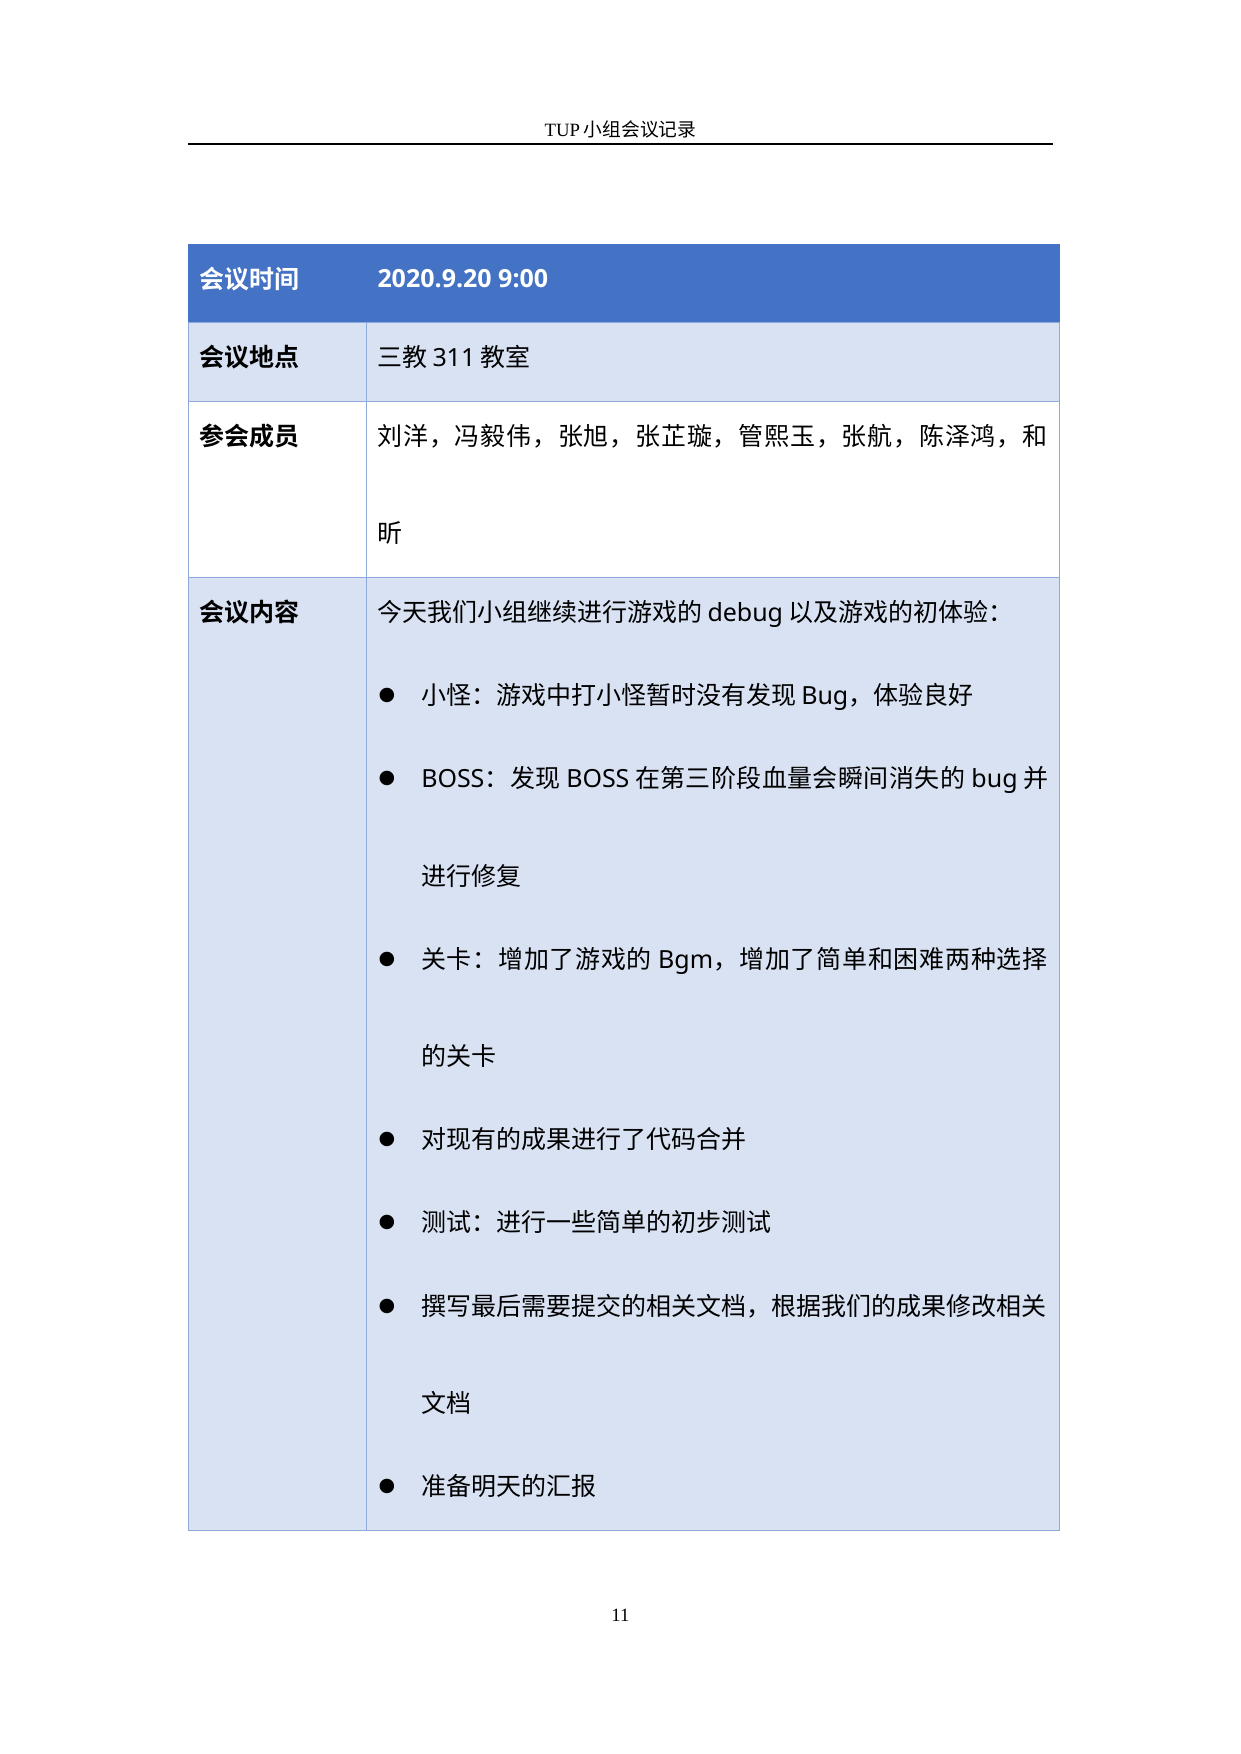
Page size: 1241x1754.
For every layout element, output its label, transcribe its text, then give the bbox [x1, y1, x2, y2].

table_cell 参会成员 [189, 402, 366, 577]
table_cell 三教311教室 [367, 323, 1059, 401]
table_header 2020.9.20 9:00 [367, 245, 1059, 322]
table_cell 今天我们小组继续进行游戏的debug以及游戏的初体验： 小怪：游戏中打小怪暂时没有发现Bug，体验良好 BOSS：发现BOSS在第三阶段血量会瞬间消失的bug并进行修复 关卡：增加了游戏的Bgm，增加了简单和困难两种选择的关卡 对现有的成果进行了代码合并 测试：进行一些简单的初步测试 撰写最后需要提交的相关文档，根据我们的成果修改相关文档 准备明天的汇报 [367, 578, 1059, 1530]
table_cell 会议内容 [189, 578, 366, 1530]
table_cell 刘洋，冯毅伟，张旭，张芷璇，管熙玉，张航，陈泽鸿，和昕 [367, 402, 1059, 577]
table_cell 会议地点 [189, 323, 366, 401]
table_header 会议时间 [189, 245, 366, 322]
